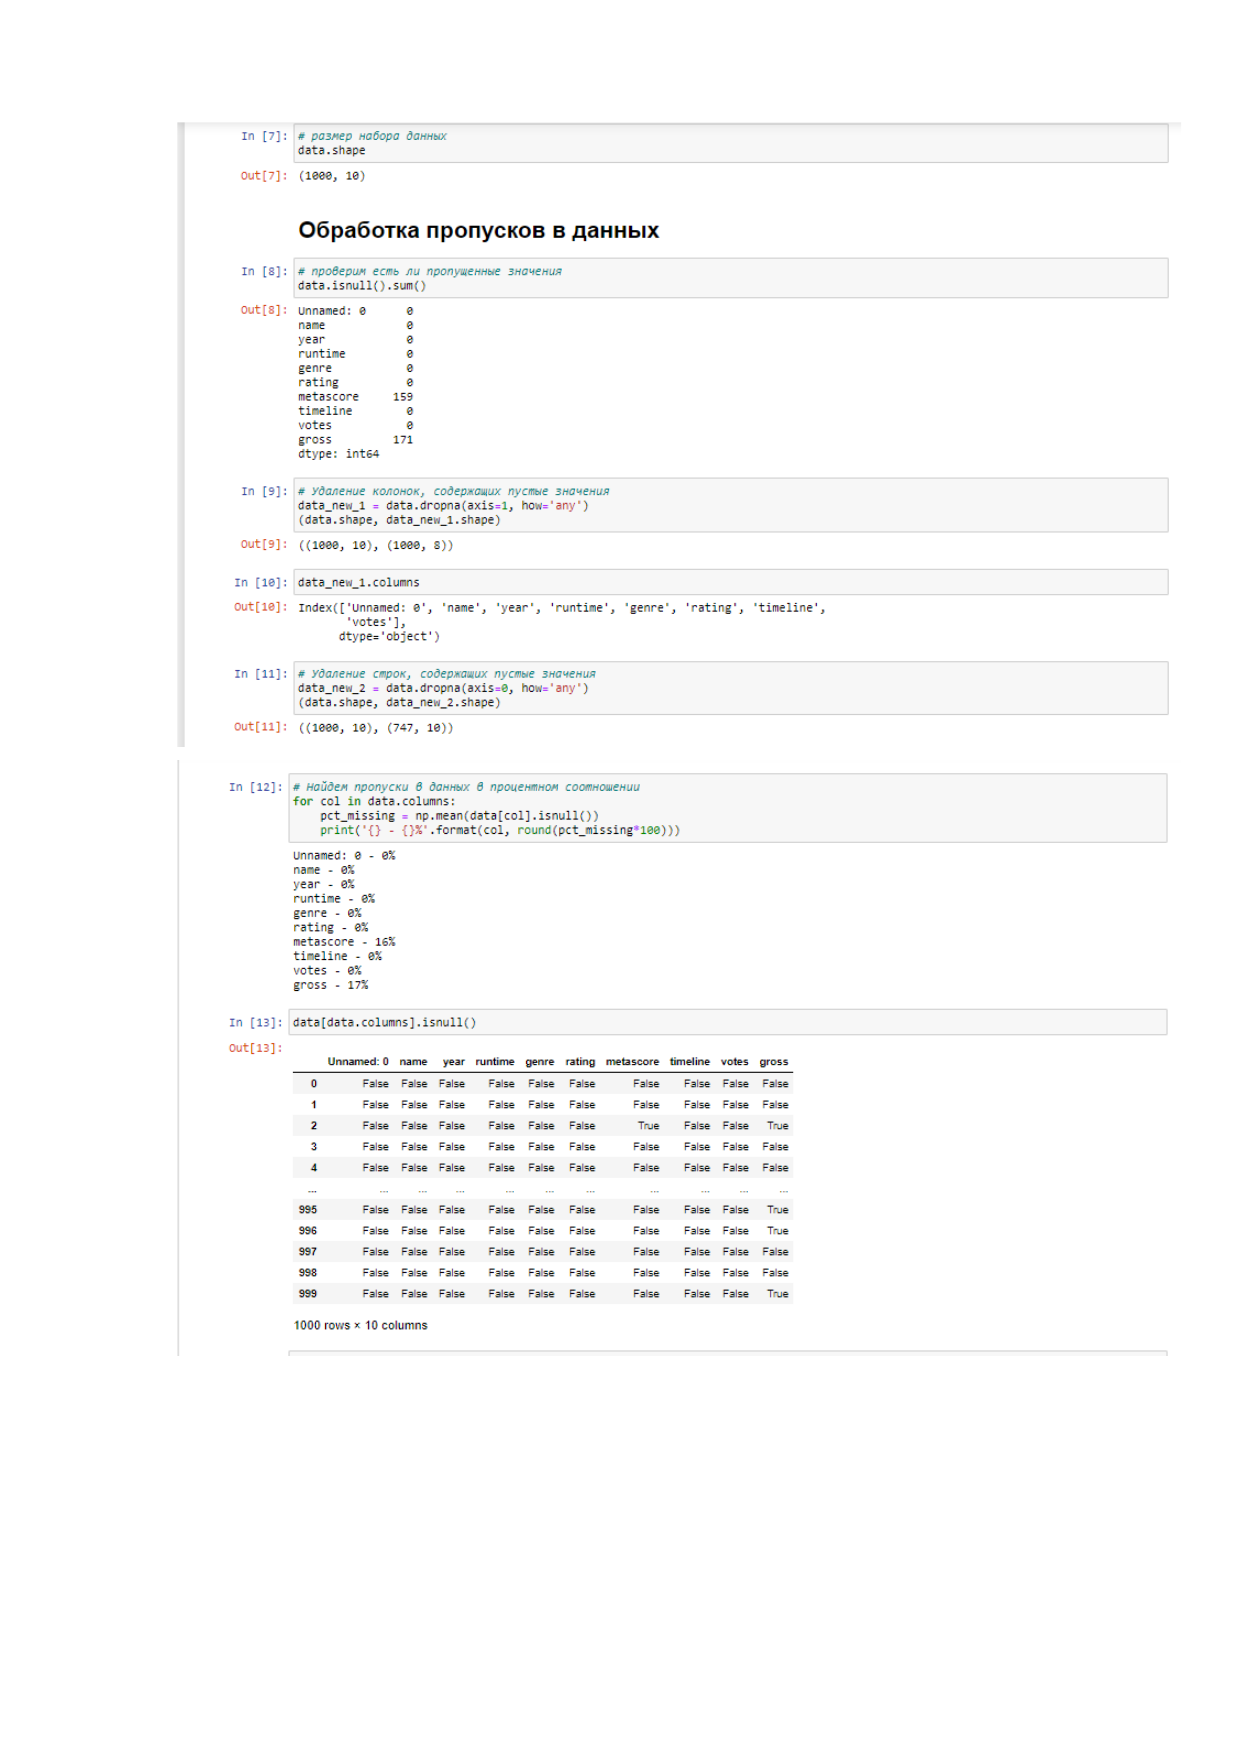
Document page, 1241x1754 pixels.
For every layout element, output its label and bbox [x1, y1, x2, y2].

picture [177, 118, 1182, 747]
picture [177, 760, 1182, 1356]
